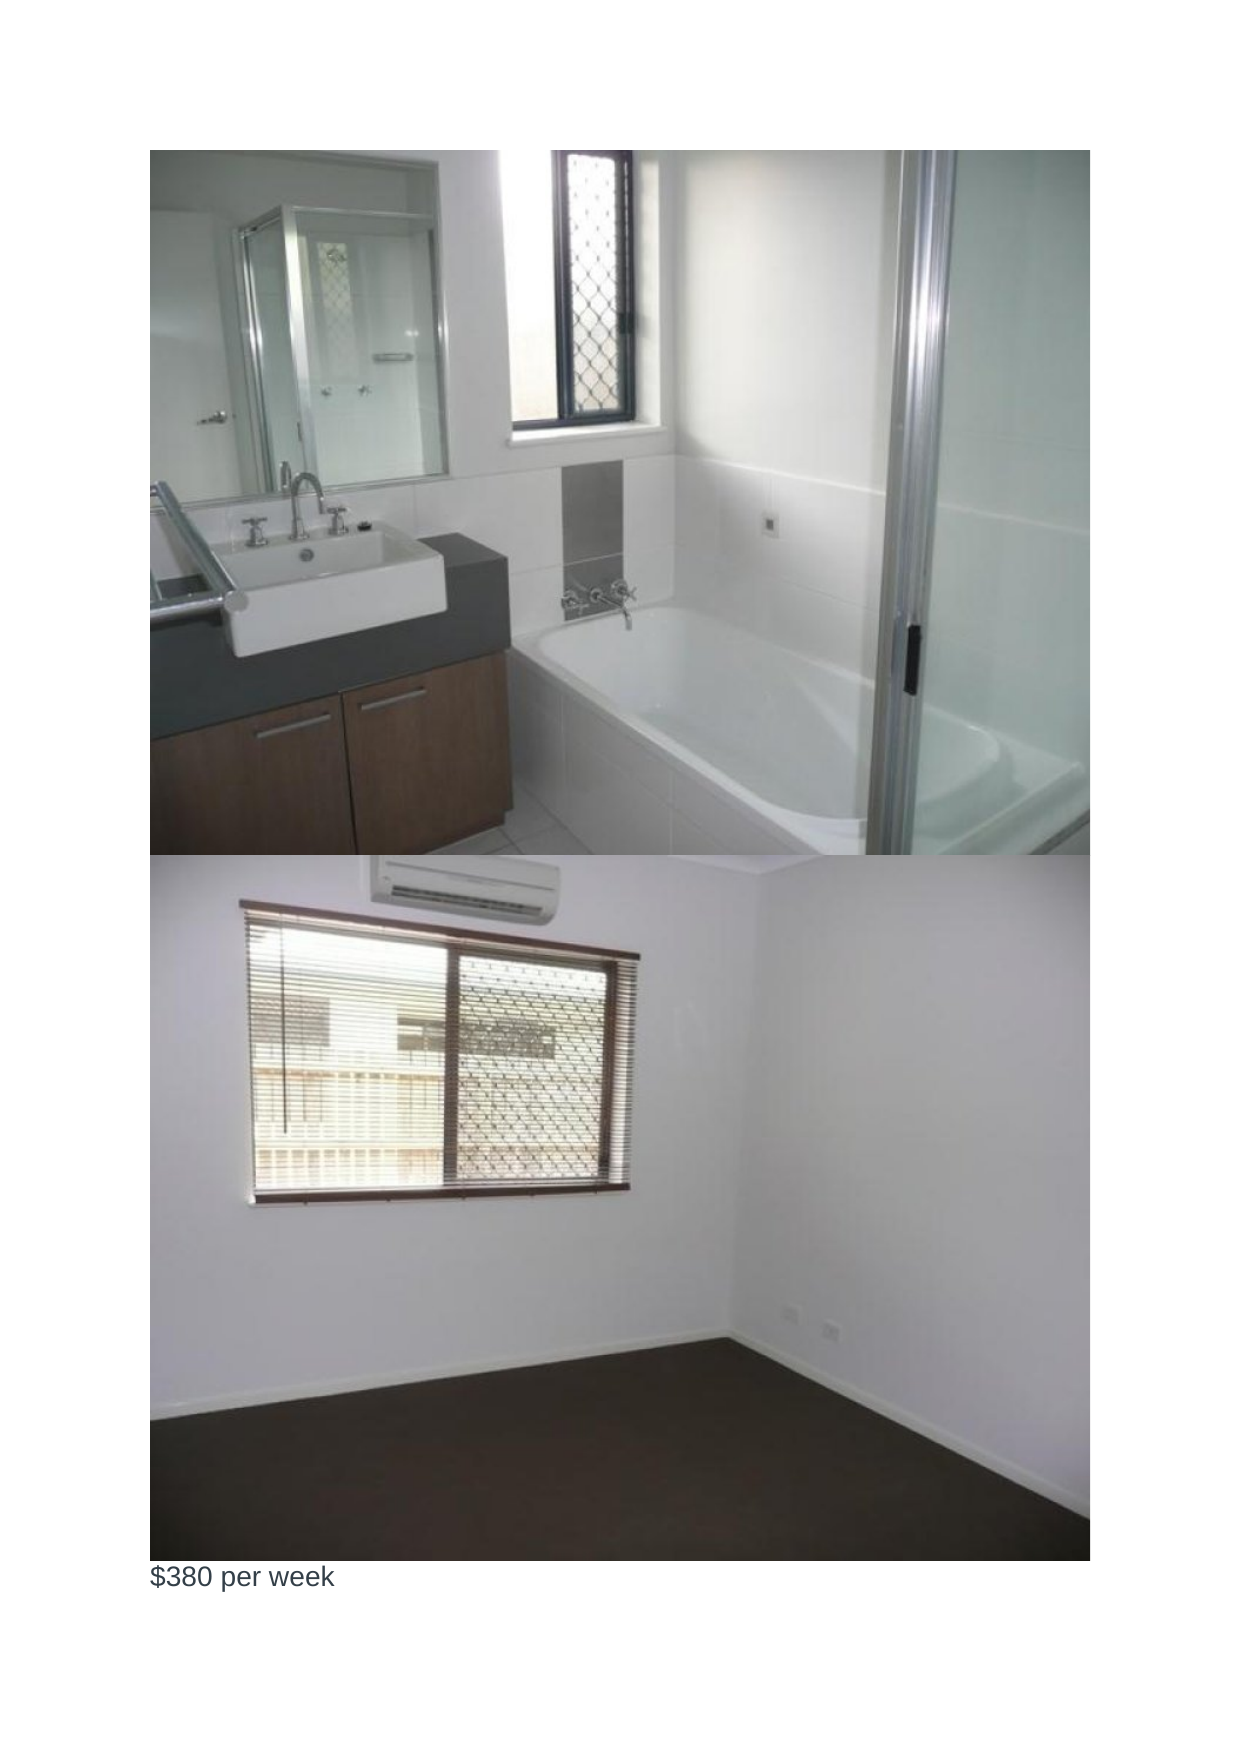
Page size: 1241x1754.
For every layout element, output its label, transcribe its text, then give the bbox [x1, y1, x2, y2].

picture [150, 150, 1091, 1561]
